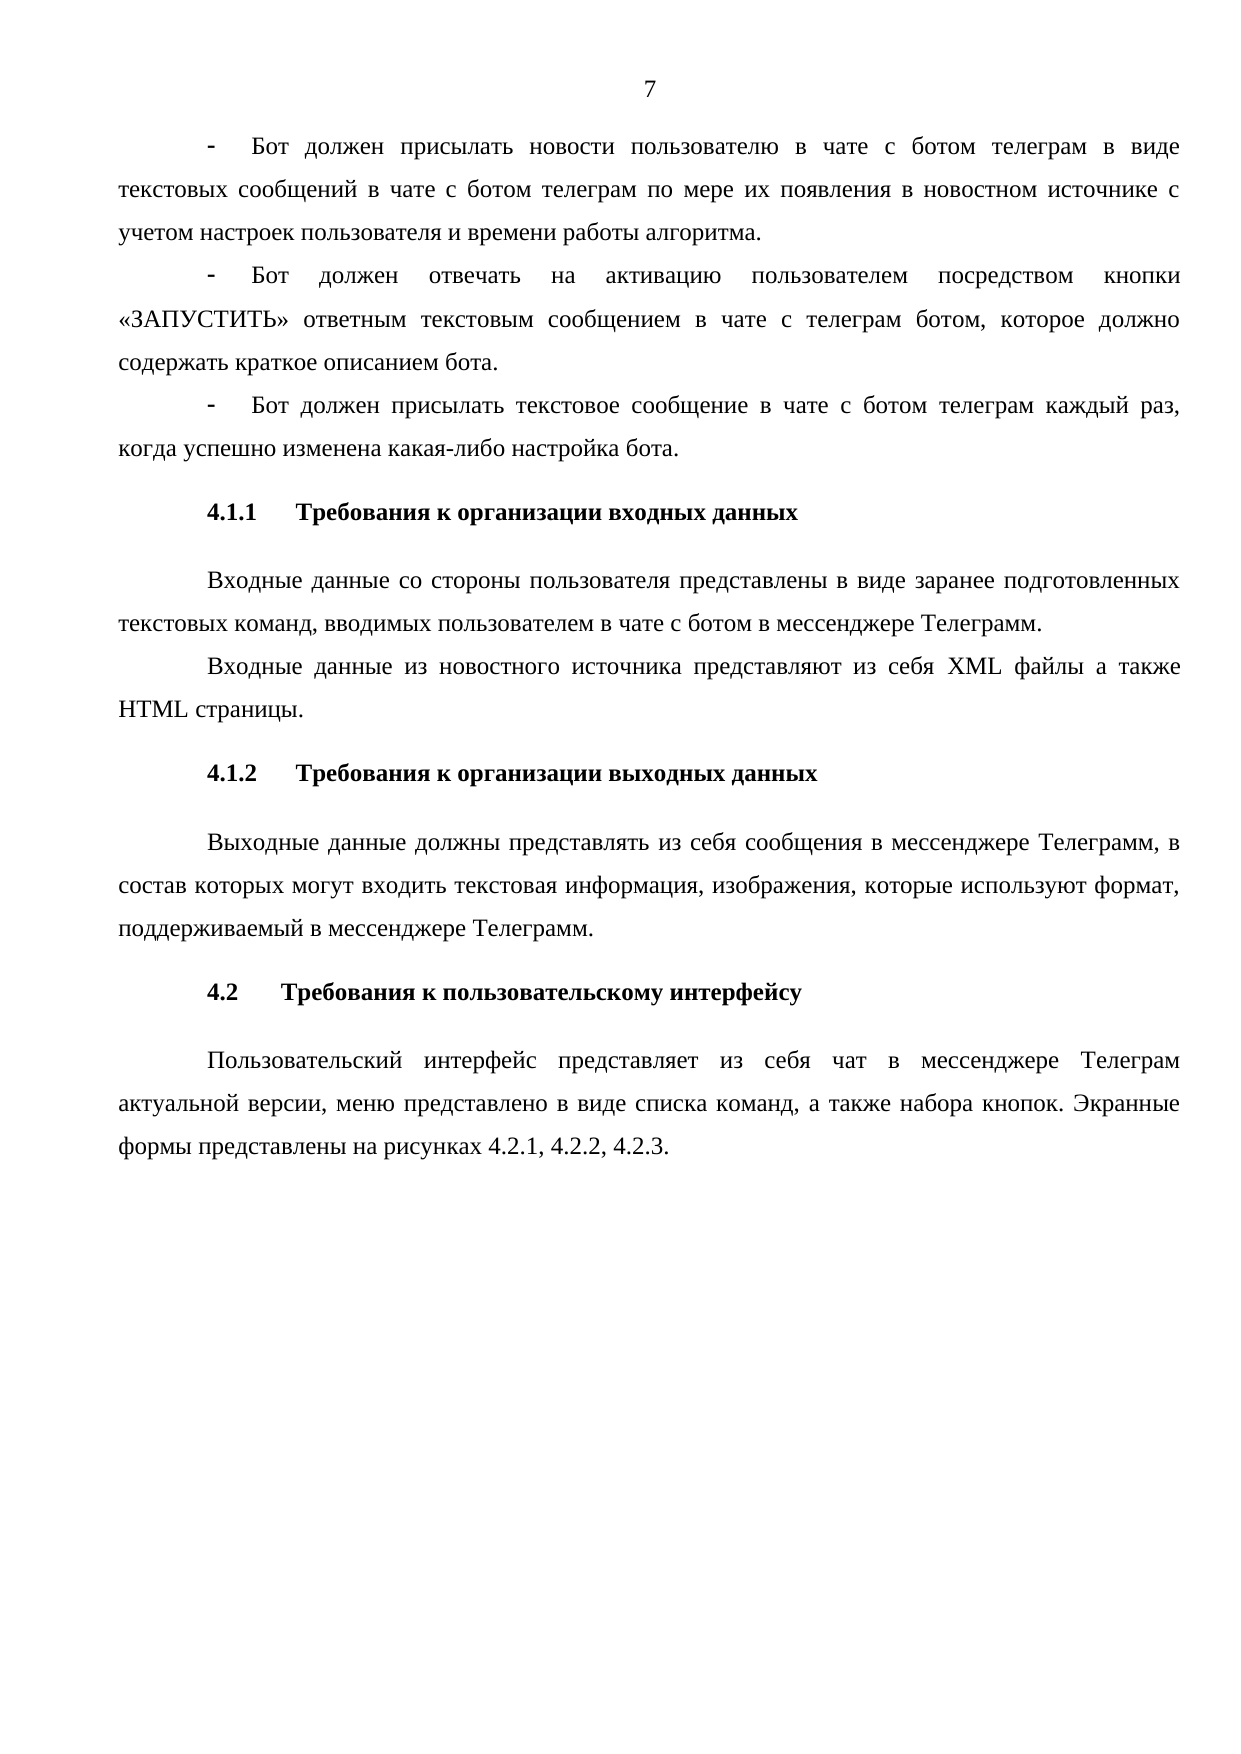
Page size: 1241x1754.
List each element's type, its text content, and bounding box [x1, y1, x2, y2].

text Пользовательский интерфейс представляет из себя чат в мессенджере Телеграм актуальной версии, меню представлено в виде списка команд, а также набора кнопок. Экранные формы представлены на рисунках 4.2.1, 4.2.2, 4.2.3. [118, 1045, 1181, 1160]
text Входные данные из новостного источника представляют из себя XML файлы а также HTML страницы. [118, 651, 1181, 723]
text Выходные данные должны представлять из себя сообщения в мессенджере Телеграмм, в состав которых могут входить текстовая информация, изображения, которые используют формат, поддерживаемый в мессенджере Телеграмм. [118, 827, 1181, 942]
subtitle Требования к организации выходных данных [118, 758, 1181, 787]
text Входные данные со стороны пользователя представлены в виде заранее подготовленных текстовых команд, вводимых пользователем в чате с ботом в мессенджере Телеграмм. [118, 565, 1181, 637]
subtitle Требования к организации входных данных [118, 497, 1181, 526]
list Бот должен присылать новости пользователю в чате с ботом телеграм в виде текстовых сообщений в чате с ботом телеграм по мере их появления в новостном источнике с учетом настроек пользователя и времени работы алгоритма. [118, 131, 1181, 246]
list Бот должен отвечать на активацию пользователем посредством кнопки «ЗАПУСТИТЬ» ответным текстовым сообщением в чате с телеграм ботом, которое должно содержать краткое описанием бота. [118, 261, 1181, 376]
subtitle Требования к пользовательскому интерфейсу [118, 977, 1181, 1006]
list Бот должен присылать текстовое сообщение в чате с ботом телеграм каждый раз, когда успешно изменена какая-либо настройка бота. [118, 390, 1181, 462]
